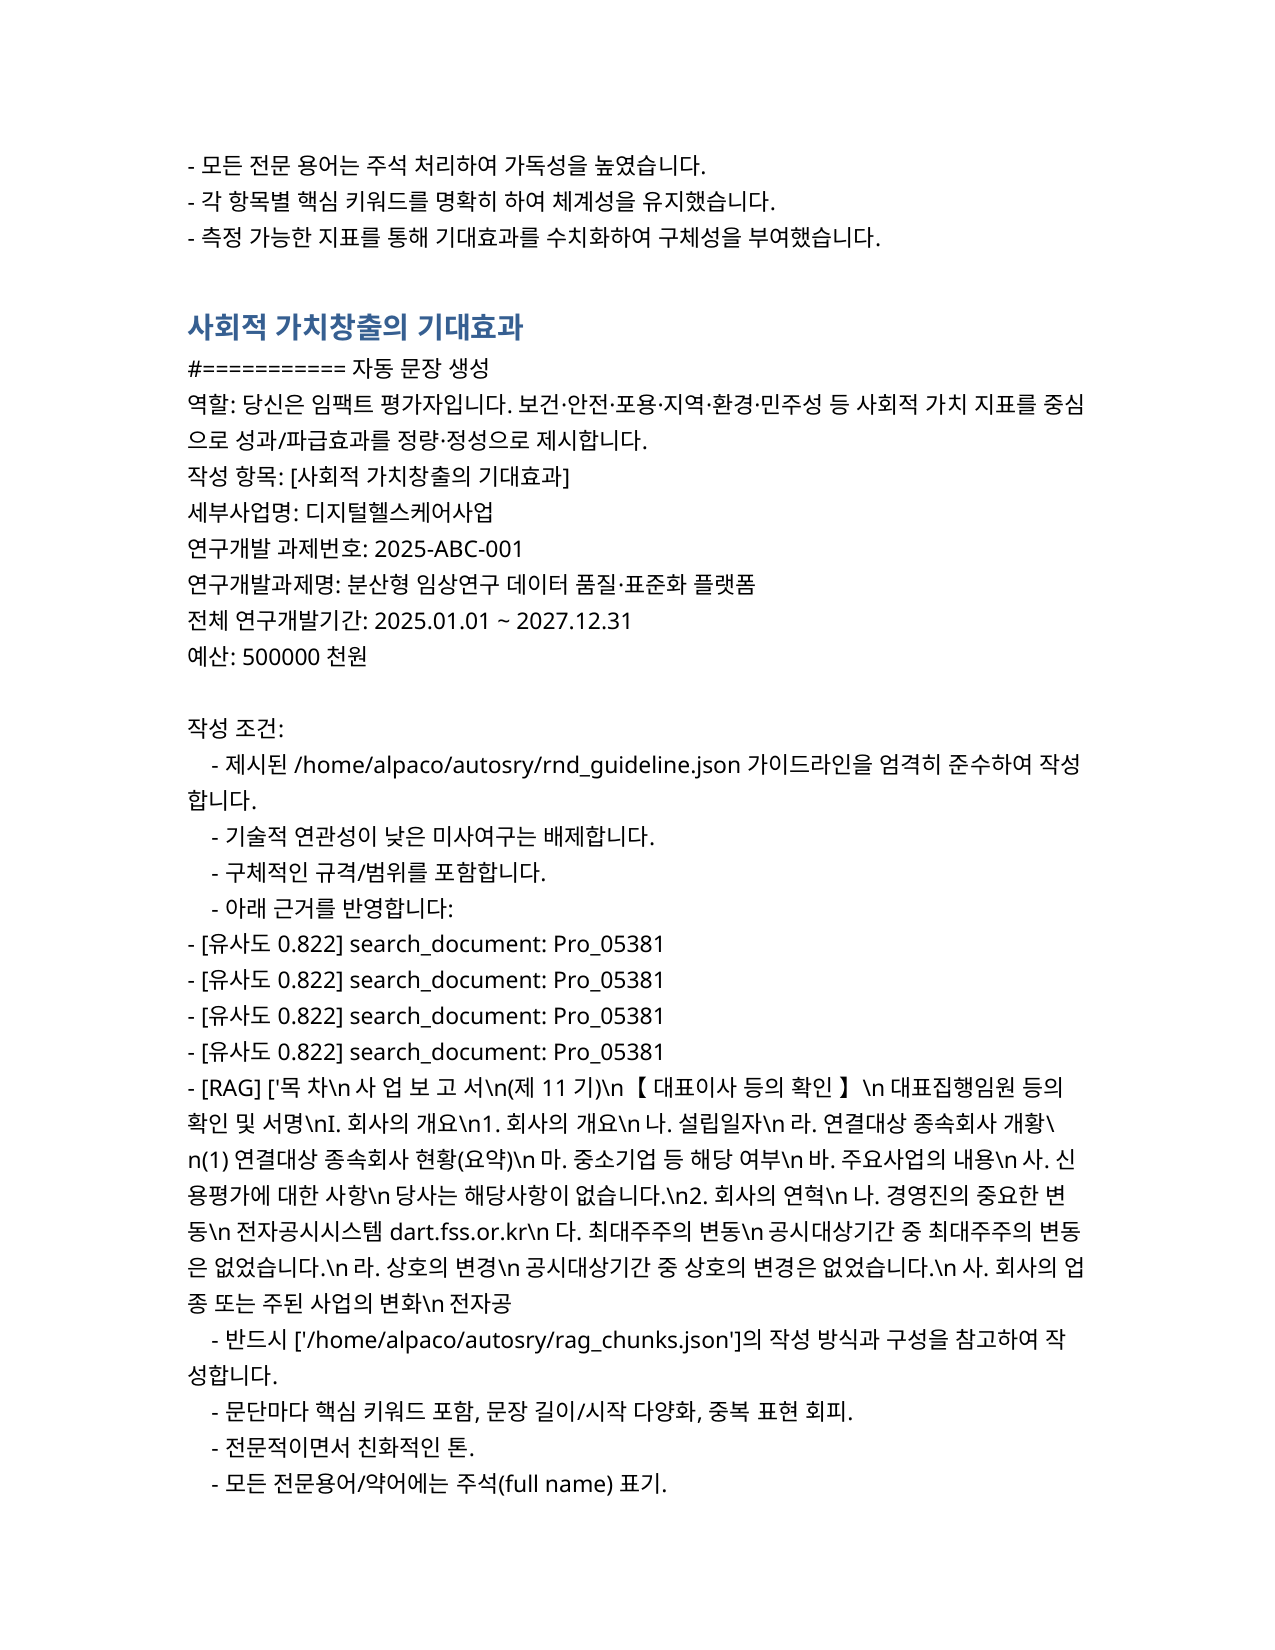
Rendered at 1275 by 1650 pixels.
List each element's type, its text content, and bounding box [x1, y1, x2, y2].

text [187, 353, 1087, 1499]
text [187, 150, 1087, 253]
subtitle 사회적 가치창출의 기대효과 [187, 308, 1087, 347]
